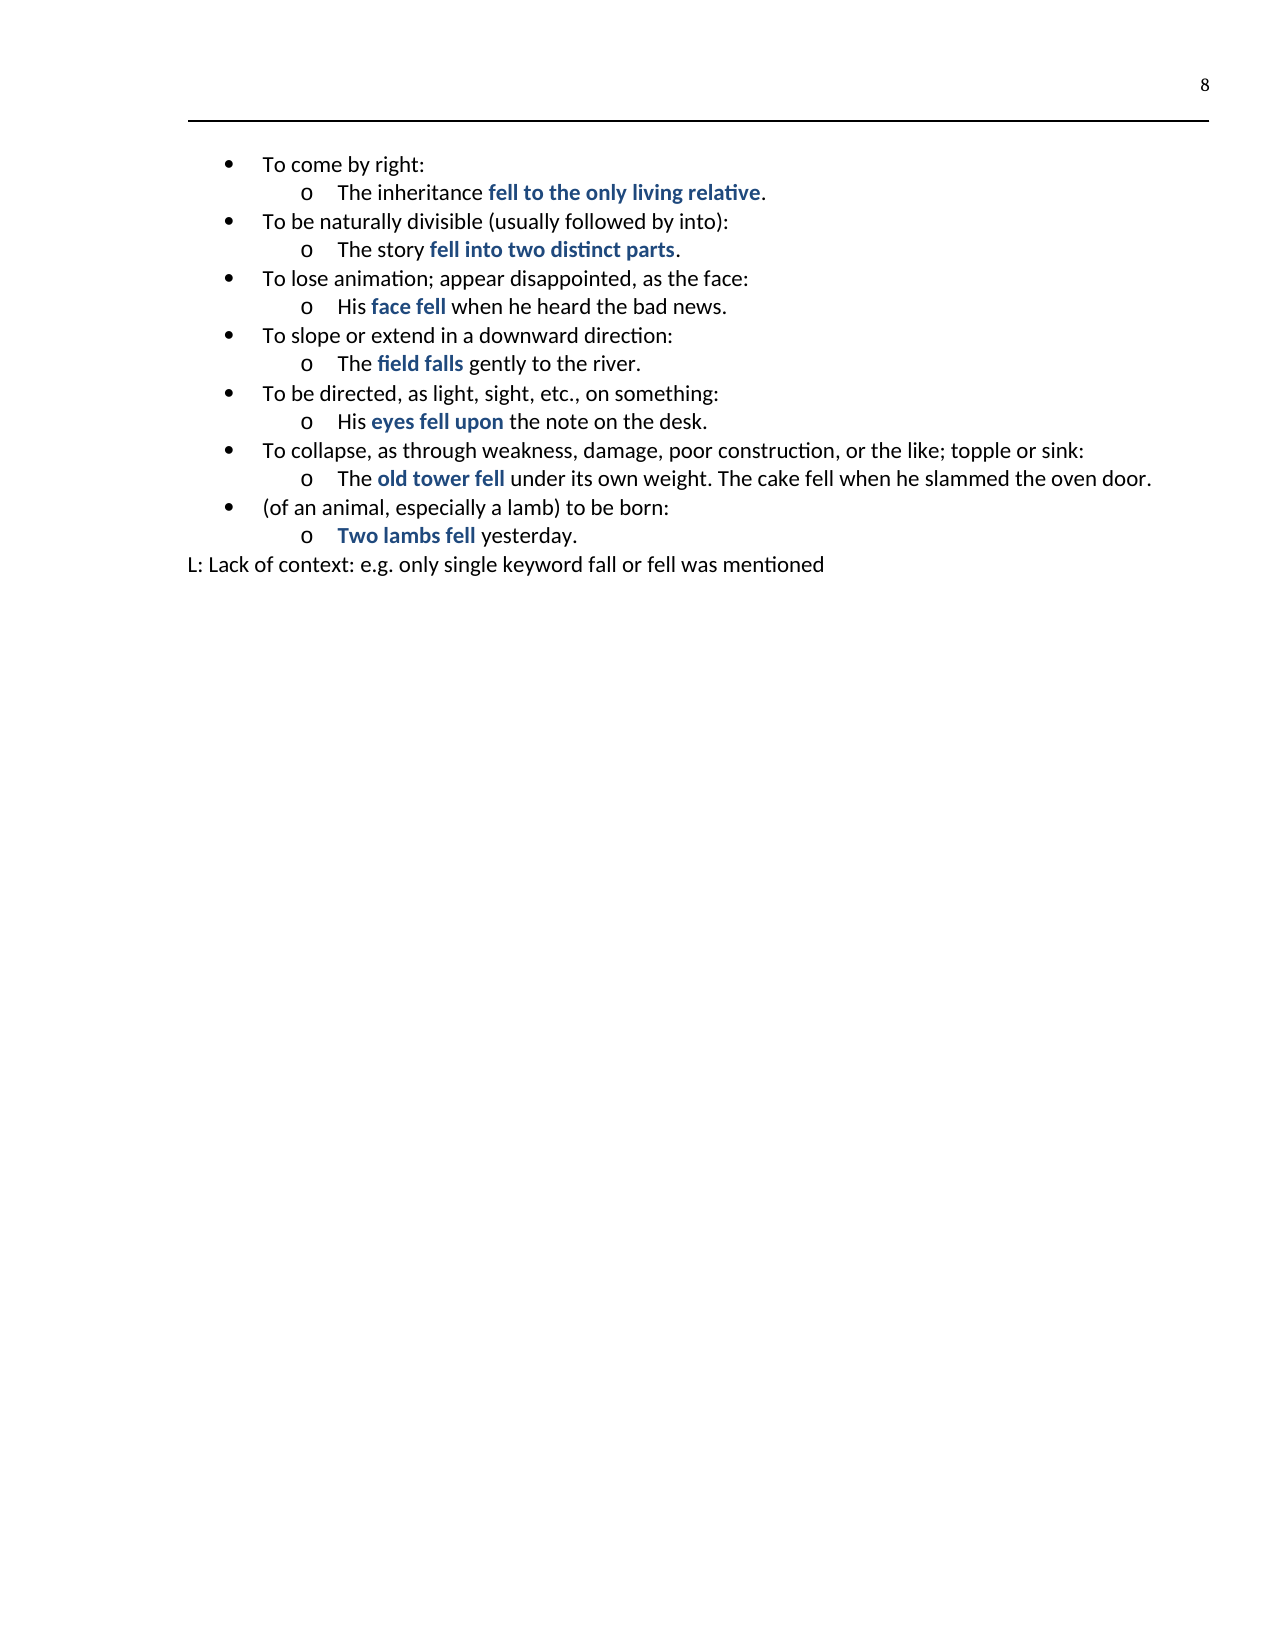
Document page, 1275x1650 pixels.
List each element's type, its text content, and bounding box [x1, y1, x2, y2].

list To be directed, as light, sight, etc., on something: [225, 379, 1209, 407]
list Two lambs fell yesterday. [300, 521, 1209, 550]
list His face fell when he heard the bad news. [300, 292, 1209, 322]
list The story fell into two distinct parts. [300, 235, 1209, 264]
list The inheritance fell to the only living relative. [300, 178, 1209, 207]
list To lose animation; appear disappointed, as the face: [225, 264, 1209, 292]
text L: Lack of context: e.g. only single keyword fall or fell was mentioned [187, 550, 1209, 578]
list The field falls gently to the river. [300, 349, 1209, 379]
list To slope or extend in a downward direction: [225, 322, 1209, 349]
list The old tower fell under its own weight. The cake fell when he slammed the oven door. [300, 464, 1209, 493]
list To be naturally divisible (usually followed by into): [225, 207, 1209, 235]
list To collapse, as through weakness, damage, poor construction, or the like; topple or sink: [225, 436, 1209, 464]
list (of an animal, especially a lamb) to be born: [225, 493, 1209, 521]
list To come by right: [225, 150, 1209, 178]
list His eyes fell upon the note on the desk. [300, 407, 1209, 436]
